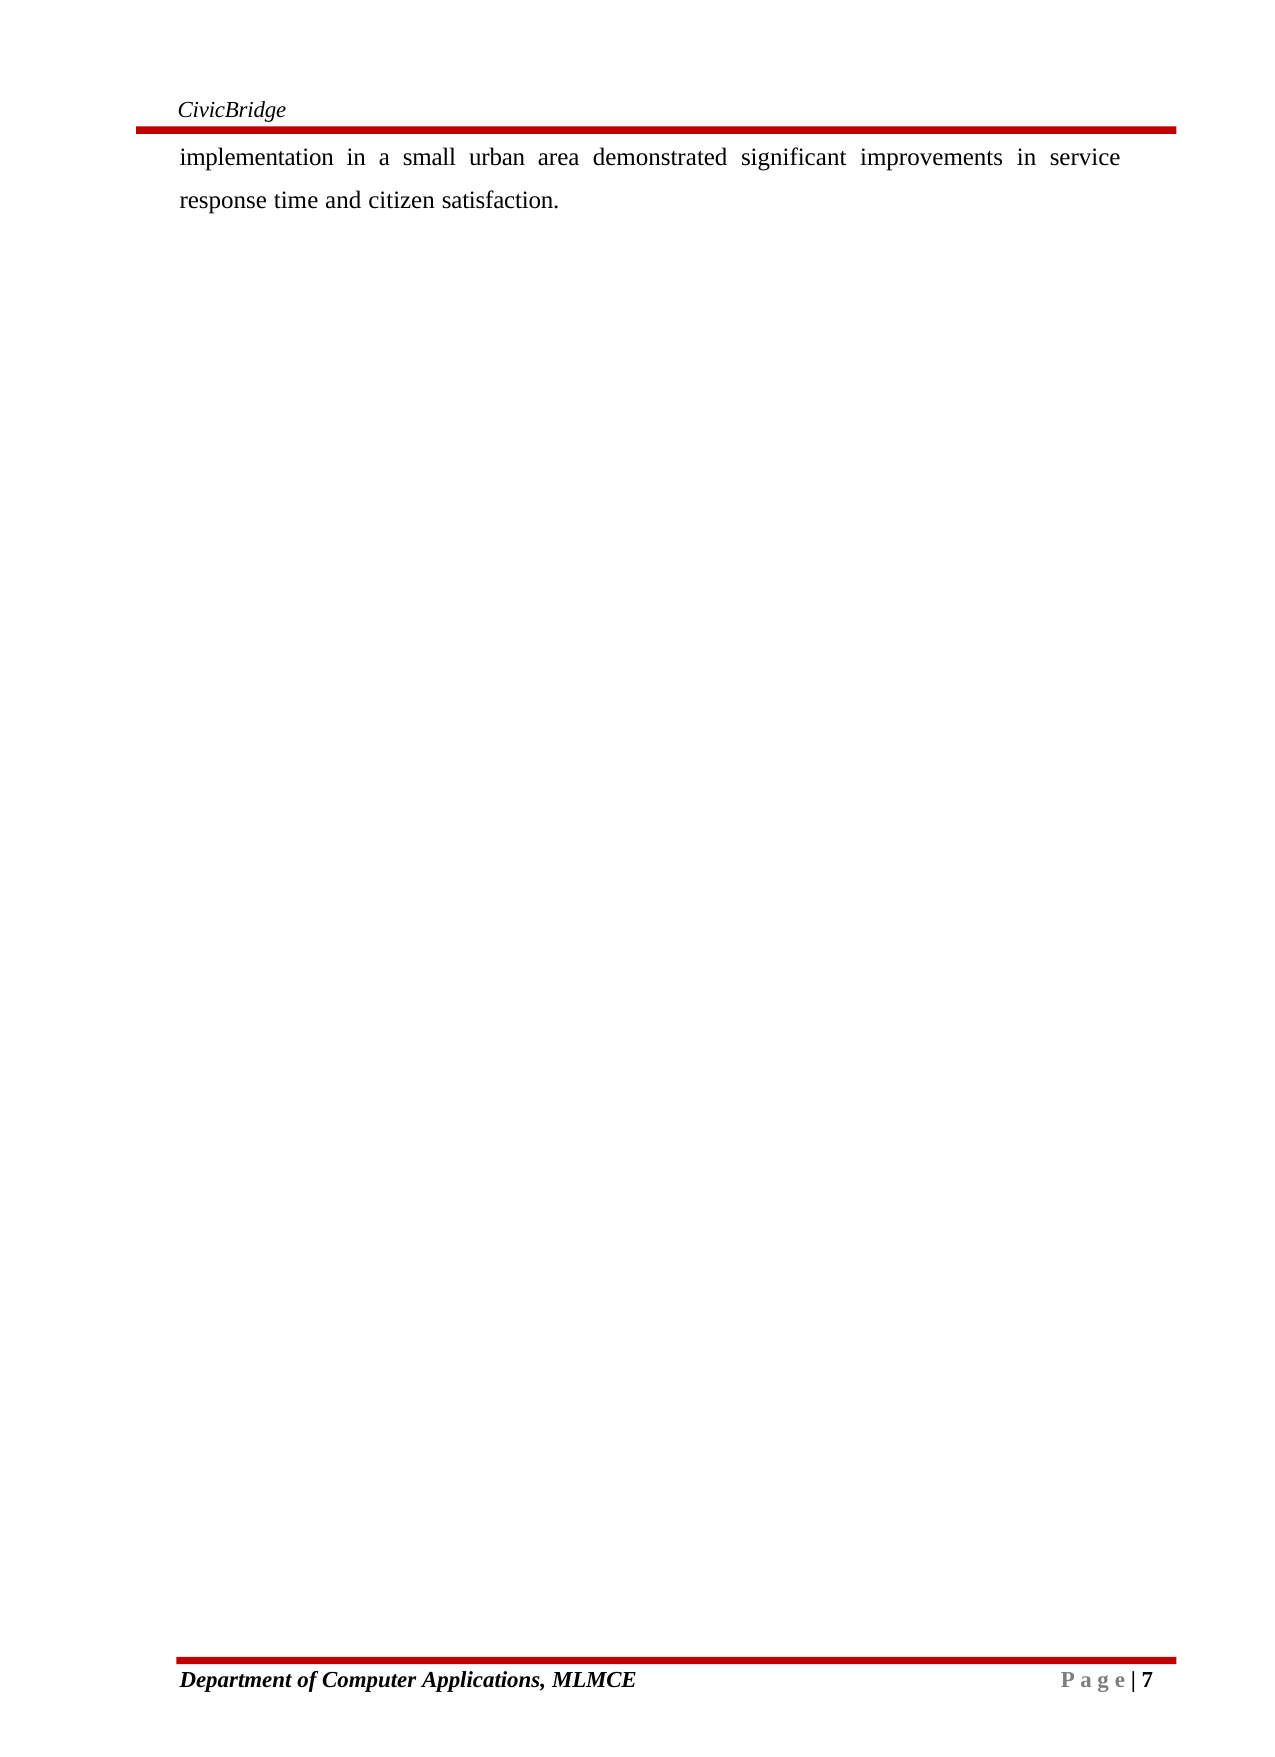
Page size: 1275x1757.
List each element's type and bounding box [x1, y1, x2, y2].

text [178, 142, 1121, 213]
